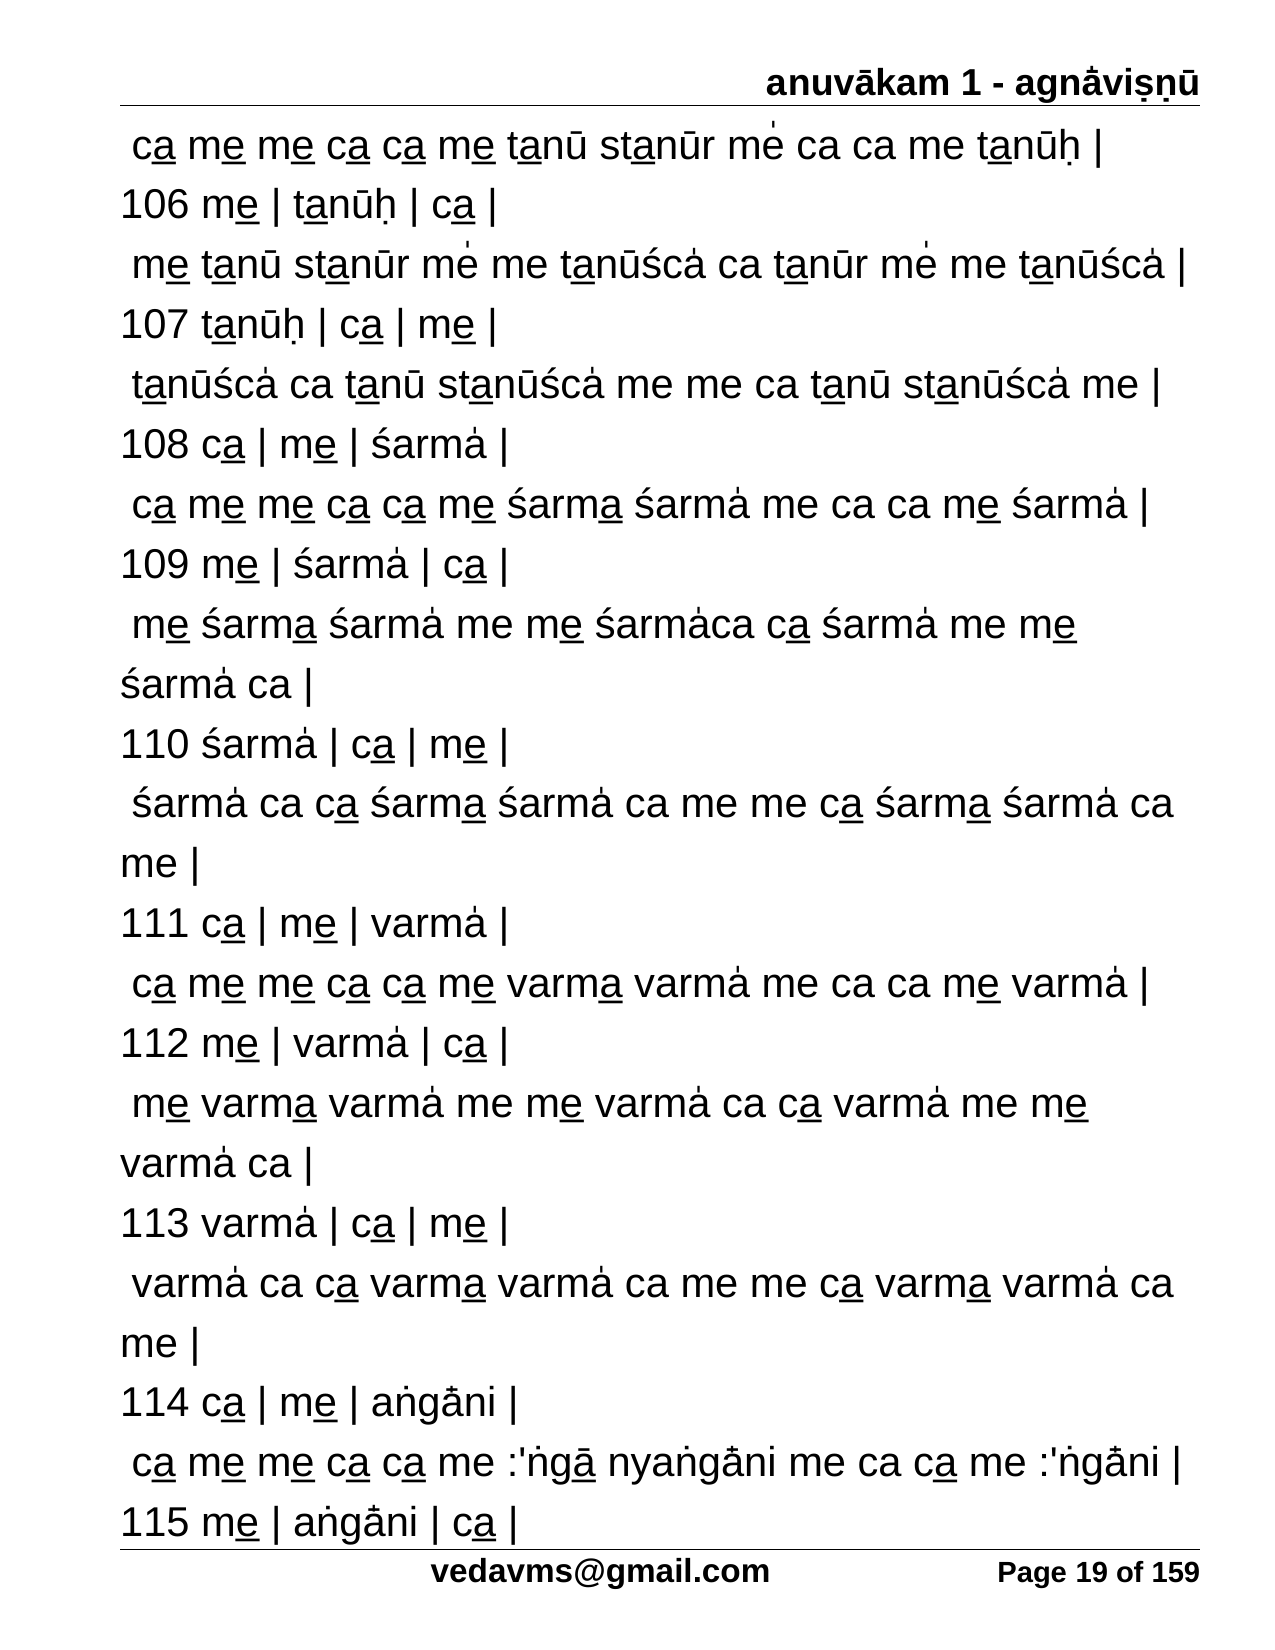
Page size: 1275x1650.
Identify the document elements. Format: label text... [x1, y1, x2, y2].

text 106 me̲ | ta̲nūḥ | ca̲ | [120, 180, 1200, 228]
text me̲ varma̲ varma̍ me me̲ varma̍ ca ca̲ varma̍ me me̲ varma̍ ca | [120, 1078, 1200, 1186]
text 111 ca̲ | me̲ | varma̍ | [120, 899, 1200, 947]
text śarma̍ ca ca̲ śarma̲ śarma̍ ca me me ca̲ śarma̲ śarma̍ ca me | [120, 779, 1200, 887]
text 110 śarma̍ | ca̲ | me̲ | [120, 719, 1200, 767]
text ca̲ me̲ me̲ ca̲ ca̲ me :'ṅgā̲ nyaṅgā̍ni me ca ca̲ me :'ṅgā̍ni | [120, 1438, 1200, 1486]
text 109 me̲ | śarma̍ | ca̲ | [120, 539, 1200, 587]
text me̲ śarma̲ śarma̍ me me̲ śarma̍ca ca̲ śarma̍ me me̲ śarma̍ ca | [120, 599, 1200, 707]
text 112 me̲ | varma̍ | ca̲ | [120, 1018, 1200, 1066]
text me̲ ta̲nū sta̲nūr me̍ me ta̲nūśca̍ ca ta̲nūr me̍ me ta̲nūśca̍ | [120, 240, 1200, 288]
text 108 ca̲ | me̲ | śarma̍ | [120, 419, 1200, 467]
text ta̲nūśca̍ ca ta̲nū sta̲nūśca̍ me me ca ta̲nū sta̲nūśca̍ me | [120, 359, 1200, 407]
text ca̲ me̲ me̲ ca̲ ca̲ me̲ śarma̲ śarma̍ me ca ca me̲ śarma̍ | [120, 479, 1200, 527]
text ca̲ me̲ me̲ ca̲ ca̲ me̲ varma̲ varma̍ me ca ca me̲ varma̍ | [120, 958, 1200, 1006]
text varma̍ ca ca̲ varma̲ varma̍ ca me me ca̲ varma̲ varma̍ ca me | [120, 1258, 1200, 1366]
text 107 ta̲nūḥ | ca̲ | me̲ | [120, 300, 1200, 348]
text 114 ca̲ | me̲ | aṅgā̍ni | [120, 1378, 1200, 1426]
text 115 me̲ | aṅgā̍ni | ca̲ | [120, 1498, 1200, 1546]
text 113 varma̍ | ca̲ | me̲ | [120, 1198, 1200, 1246]
text ca̲ me̲ me̲ ca̲ ca̲ me̲ ta̲nū sta̲nūr me̍ ca ca me ta̲nūḥ | [120, 120, 1200, 168]
